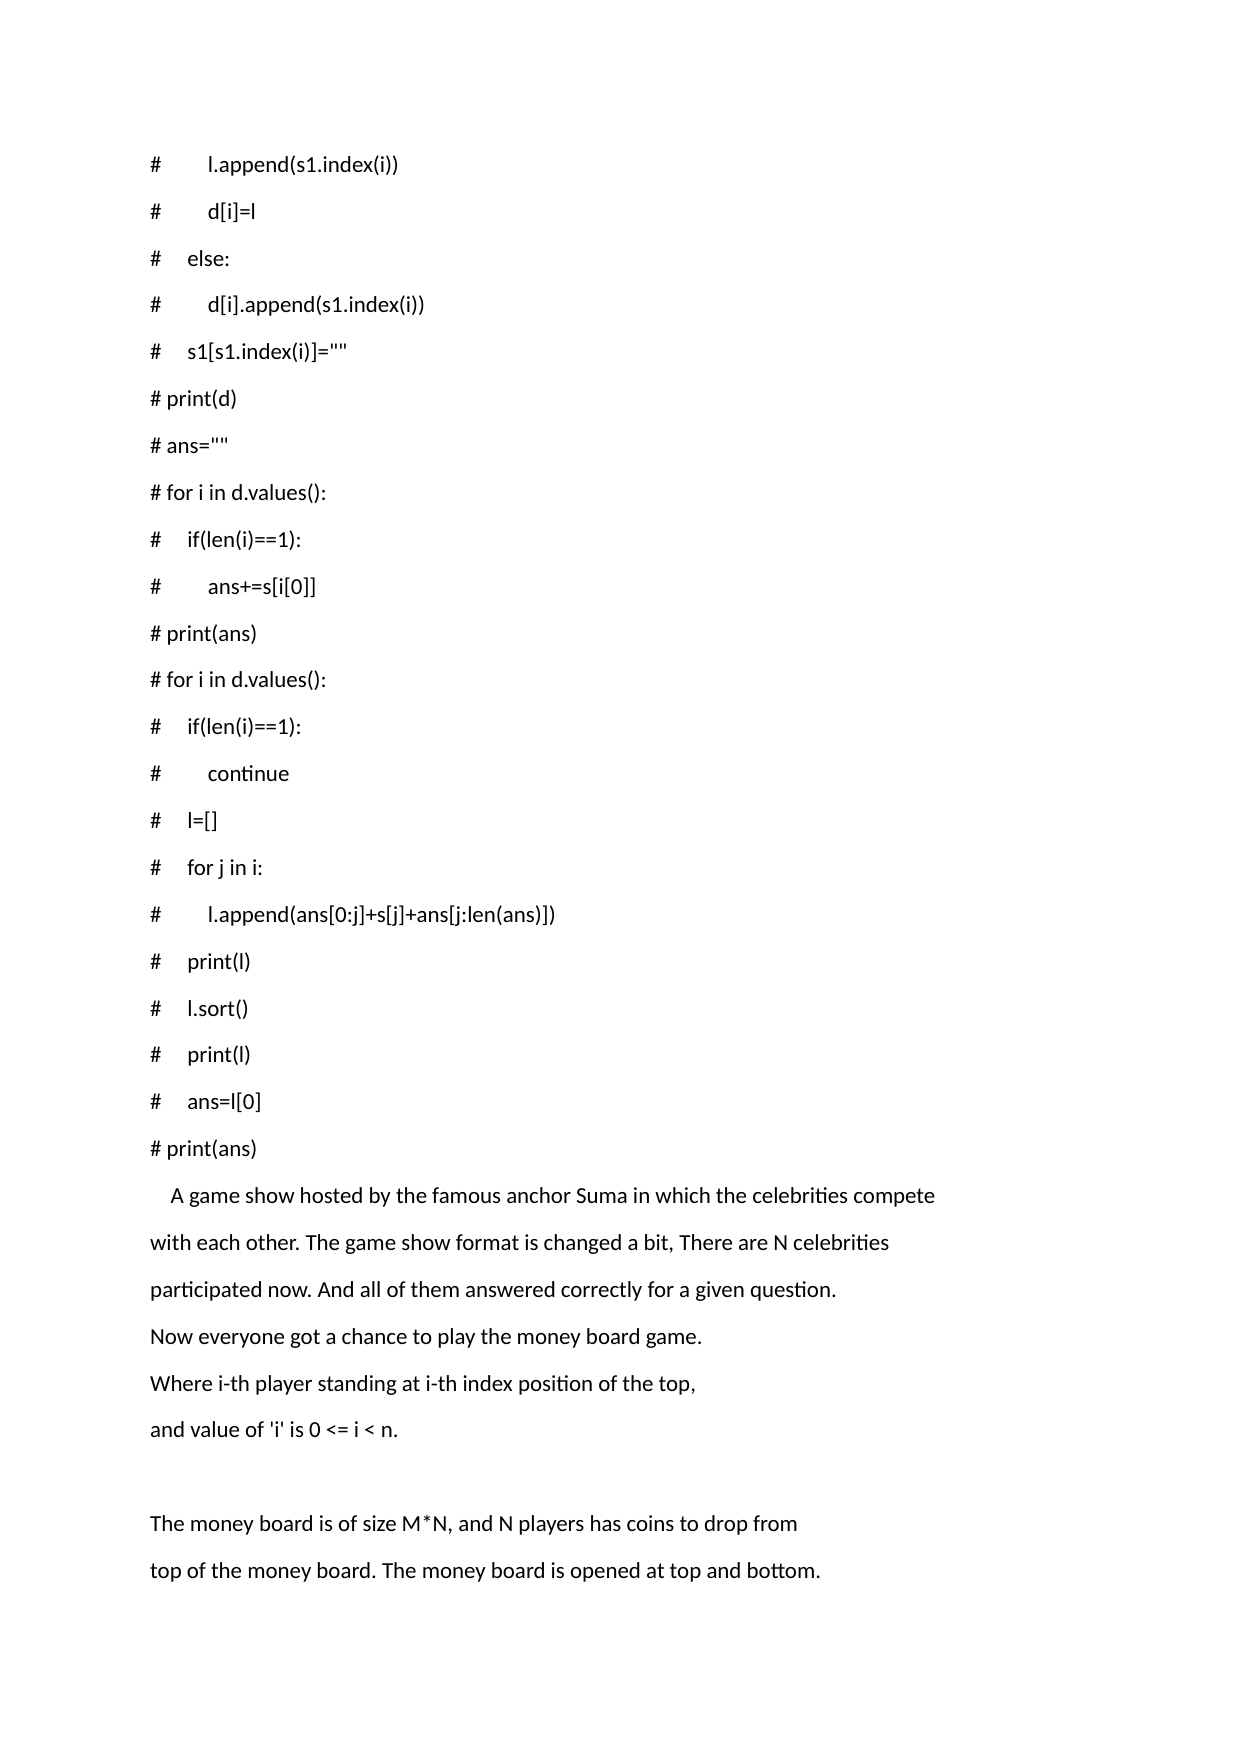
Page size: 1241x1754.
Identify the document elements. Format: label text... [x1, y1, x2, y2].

text # continue [150, 759, 1090, 787]
text # for i in d.values(): [150, 666, 1090, 694]
text # print(d) [150, 384, 1090, 412]
text # l=[] [150, 806, 1090, 834]
text and value of 'i' is 0 <= i < n. [150, 1416, 1090, 1444]
text # else: [150, 244, 1090, 272]
text Where i-th player standing at i-th index position of the top, [150, 1369, 1090, 1397]
text # for i in d.values(): [150, 478, 1090, 506]
text Now everyone got a chance to play the money board game. [150, 1322, 1090, 1350]
text # print(ans) [150, 1134, 1090, 1162]
text # l.append(ans[0:j]+s[j]+ans[j:len(ans)]) [150, 900, 1090, 928]
text # if(len(i)==1): [150, 525, 1090, 553]
text The money board is of size M*N, and N players has coins to drop from [150, 1509, 1090, 1537]
text # l.sort() [150, 994, 1090, 1022]
text # ans+=s[i[0]] [150, 572, 1090, 600]
text top of the money board. The money board is opened at top and bottom. [150, 1556, 1090, 1584]
text # d[i]=l [150, 197, 1090, 225]
text A game show hosted by the famous anchor Suma in which the celebrities compete [150, 1181, 1090, 1209]
text participated now. And all of them answered correctly for a given question. [150, 1275, 1090, 1303]
text # print(l) [150, 1041, 1090, 1069]
text # if(len(i)==1): [150, 712, 1090, 741]
text # d[i].append(s1.index(i)) [150, 291, 1090, 319]
text # l.append(s1.index(i)) [150, 150, 1090, 178]
text # print(ans) [150, 619, 1090, 647]
text # print(l) [150, 947, 1090, 975]
text with each other. The game show format is changed a bit, There are N celebrities [150, 1228, 1090, 1256]
text # for j in i: [150, 853, 1090, 881]
text # ans=l[0] [150, 1087, 1090, 1116]
text # s1[s1.index(i)]="" [150, 337, 1090, 366]
text # ans="" [150, 431, 1090, 459]
